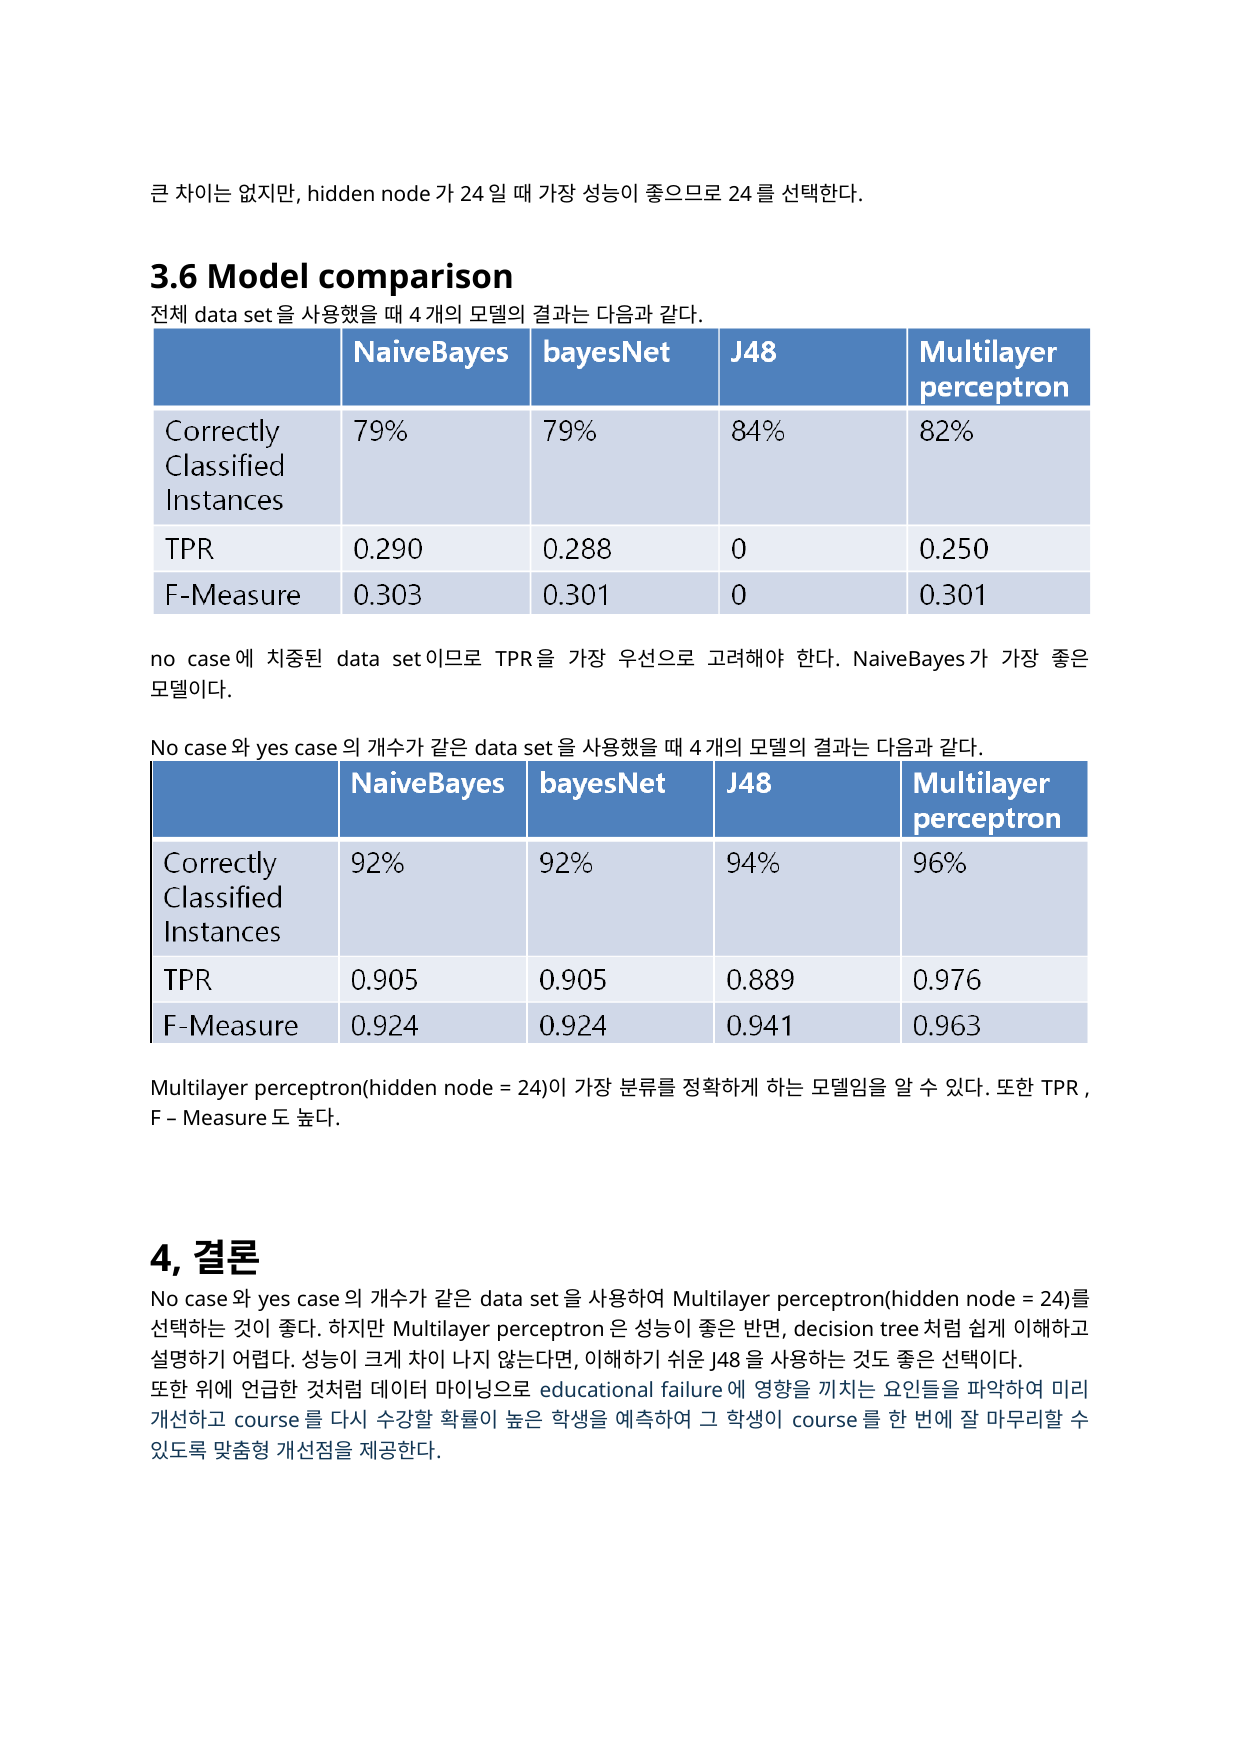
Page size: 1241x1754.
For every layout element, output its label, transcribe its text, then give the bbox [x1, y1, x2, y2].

text no case에 치중된 data set이므로 TPR을 가장 우선으로 고려해야 한다. NaiveBayes가 가장 좋은 모델이다. [150, 642, 1090, 703]
text No case와 yes case의 개수가 같은 data set을 사용했을 때 4개의 모델의 결과는 다음과 같다. [150, 732, 1090, 761]
text Multilayer perceptron(hidden node = 24)이 가장 분류를 정확하게 하는 모델임을 알 수 있다. 또한 TPR , F – Measure도 높다. [150, 1071, 1090, 1131]
picture [150, 328, 1091, 614]
text 4, 결론 [150, 1228, 1090, 1282]
text 3.6 Model comparison [150, 253, 1090, 298]
text 또한 위에 언급한 것처럼 데이터 마이닝으로 educational failure에 영향을 끼치는 요인들을 파악하여 미리 개선하고 course를 다시 수강할 확률이 높은 학생을 예측하여 그 학생이 course를 한 번에 잘 마무리할 수 있도록 맞춤형 개선점을 제공한다. [150, 1373, 1090, 1464]
text 큰 차이는 없지만, hidden node가 24일 때 가장 성능이 좋으므로 24를 선택한다. [150, 177, 1090, 207]
text 전체 data set을 사용했을 때 4개의 모델의 결과는 다음과 같다. [150, 298, 1090, 328]
picture [150, 761, 1091, 1043]
text No case와 yes case의 개수가 같은 data set을 사용하여 Multilayer perceptron(hidden node = 24)를 선택하는 것이 좋다. 하지만 Multilayer perceptron은 성능이 좋은 반면, decision tree처럼 쉽게 이해하고 설명하기 어렵다. 성능이 크게 차이 나지 않는다면, 이해하기 쉬운 J48을 사용하는 것도 좋은 선택이다. [150, 1282, 1090, 1373]
